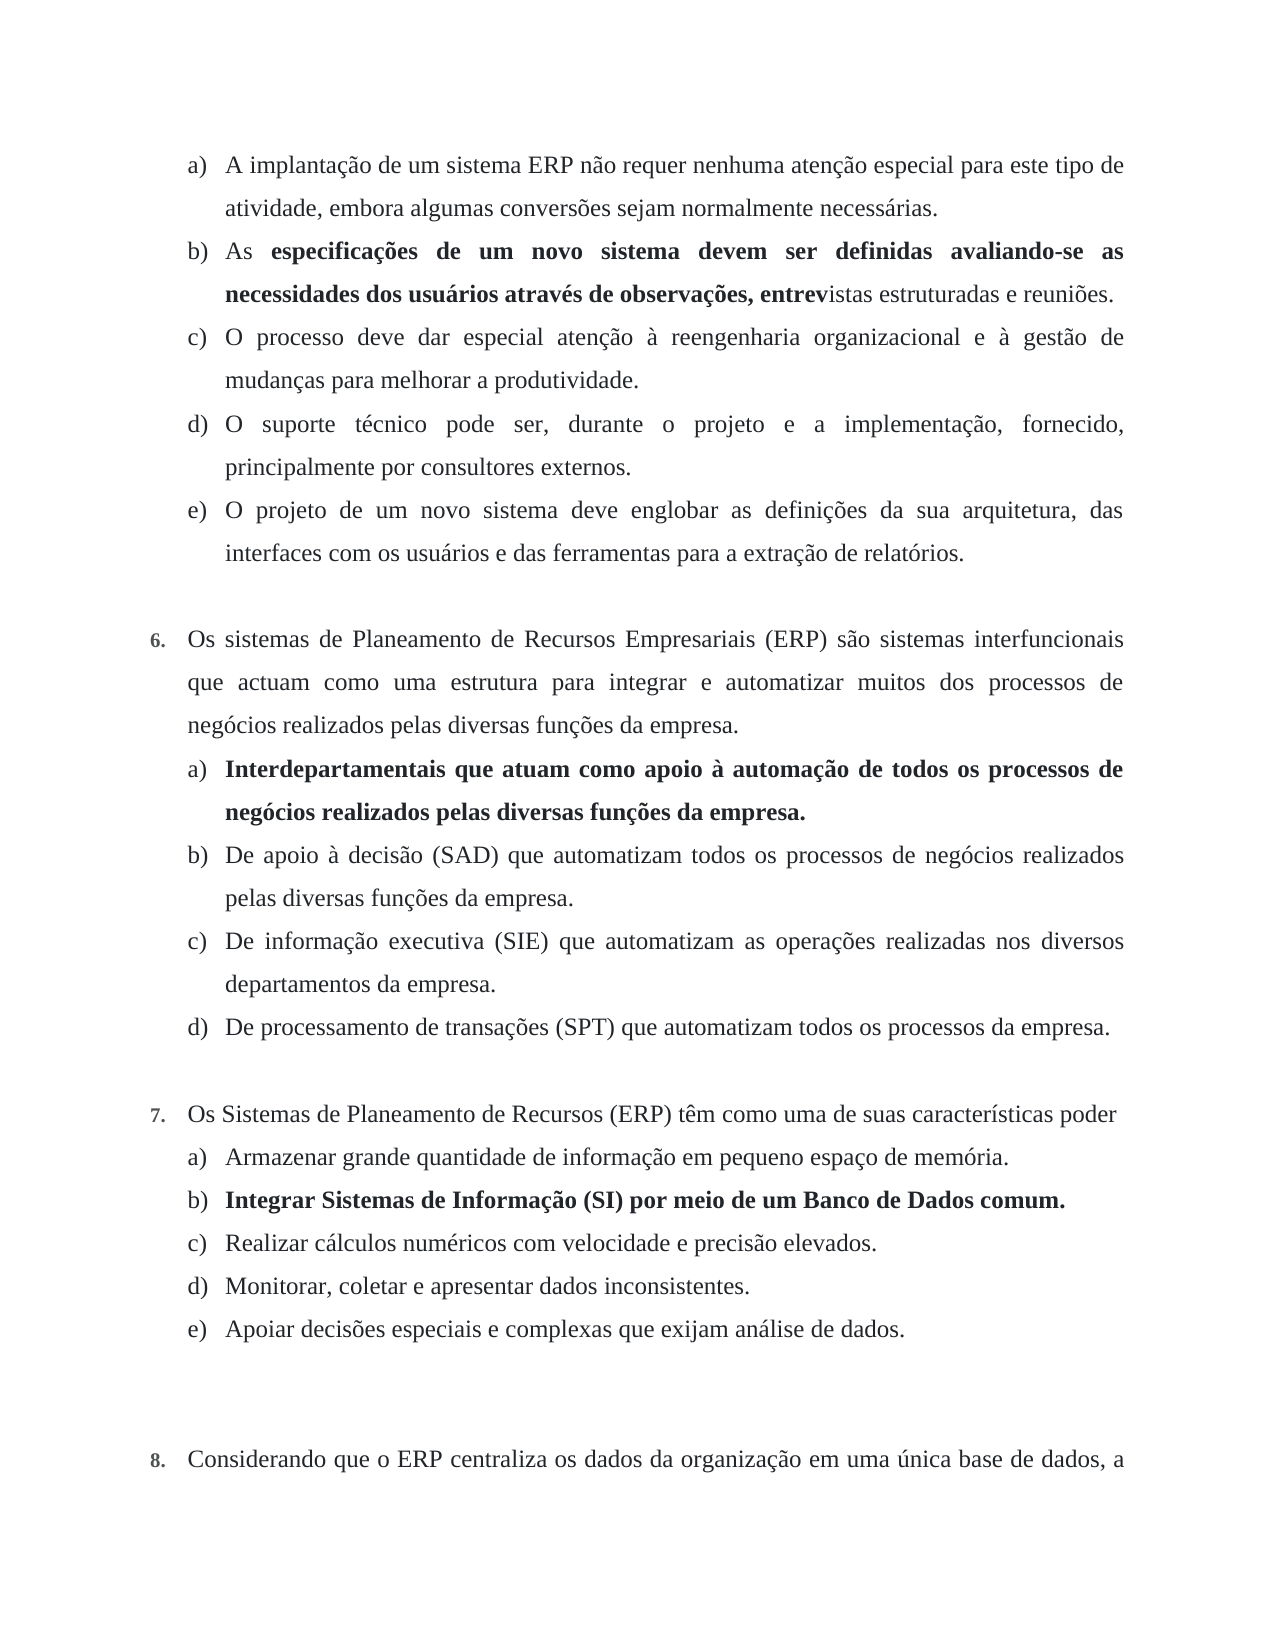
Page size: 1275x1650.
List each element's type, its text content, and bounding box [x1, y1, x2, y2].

list Armazenar grande quantidade de informação em pequeno espaço de memória. [187, 1142, 1125, 1171]
list Interdepartamentais que atuam como apoio à automação de todos os processos de negócios realizados pelas diversas funções da empresa. [187, 754, 1125, 826]
list Integrar Sistemas de Informação (SI) por meio de um Banco de Dados comum. [187, 1185, 1125, 1214]
list O suporte técnico pode ser, durante o projeto e a implementação, fornecido, principalmente por consultores externos. [187, 409, 1125, 481]
list De informação executiva (SIE) que automatizam as operações realizadas nos diversos departamentos da empresa. [187, 926, 1125, 998]
list Os Sistemas de Planeamento de Recursos (ERP) têm como uma de suas características poder [150, 1099, 1125, 1127]
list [150, 1444, 1125, 1472]
list O projeto de um novo sistema deve englobar as definições da sua arquitetura, das interfaces com os usuários e das ferramentas para a extração de relatórios. [187, 495, 1125, 567]
list O processo deve dar especial atenção à reengenharia organizacional e à gestão de mudanças para melhorar a produtividade. [187, 322, 1125, 394]
list Monitorar, coletar e apresentar dados inconsistentes. [187, 1271, 1125, 1300]
list As especificações de um novo sistema devem ser definidas avaliando-se as necessidades dos usuários através de observações, entrevistas estruturadas e reuniões. [187, 236, 1125, 308]
list A implantação de um sistema ERP não requer nenhuma atenção especial para este tipo de atividade, embora algumas conversões sejam normalmente necessárias. [187, 150, 1125, 222]
list De processamento de transações (SPT) que automatizam todos os processos da empresa. [187, 1012, 1125, 1041]
list Apoiar decisões especiais e complexas que exijam análise de dados. [187, 1314, 1125, 1343]
list Os sistemas de Planeamento de Recursos Empresariais (ERP) são sistemas interfuncionais que actuam como uma estrutura para integrar e automatizar muitos dos processos de negócios realizados pelas diversas funções da empresa. [150, 624, 1125, 739]
list Realizar cálculos numéricos com velocidade e precisão elevados. [187, 1228, 1125, 1257]
list De apoio à decisão (SAD) que automatizam todos os processos de negócios realizados pelas diversas funções da empresa. [187, 840, 1125, 912]
